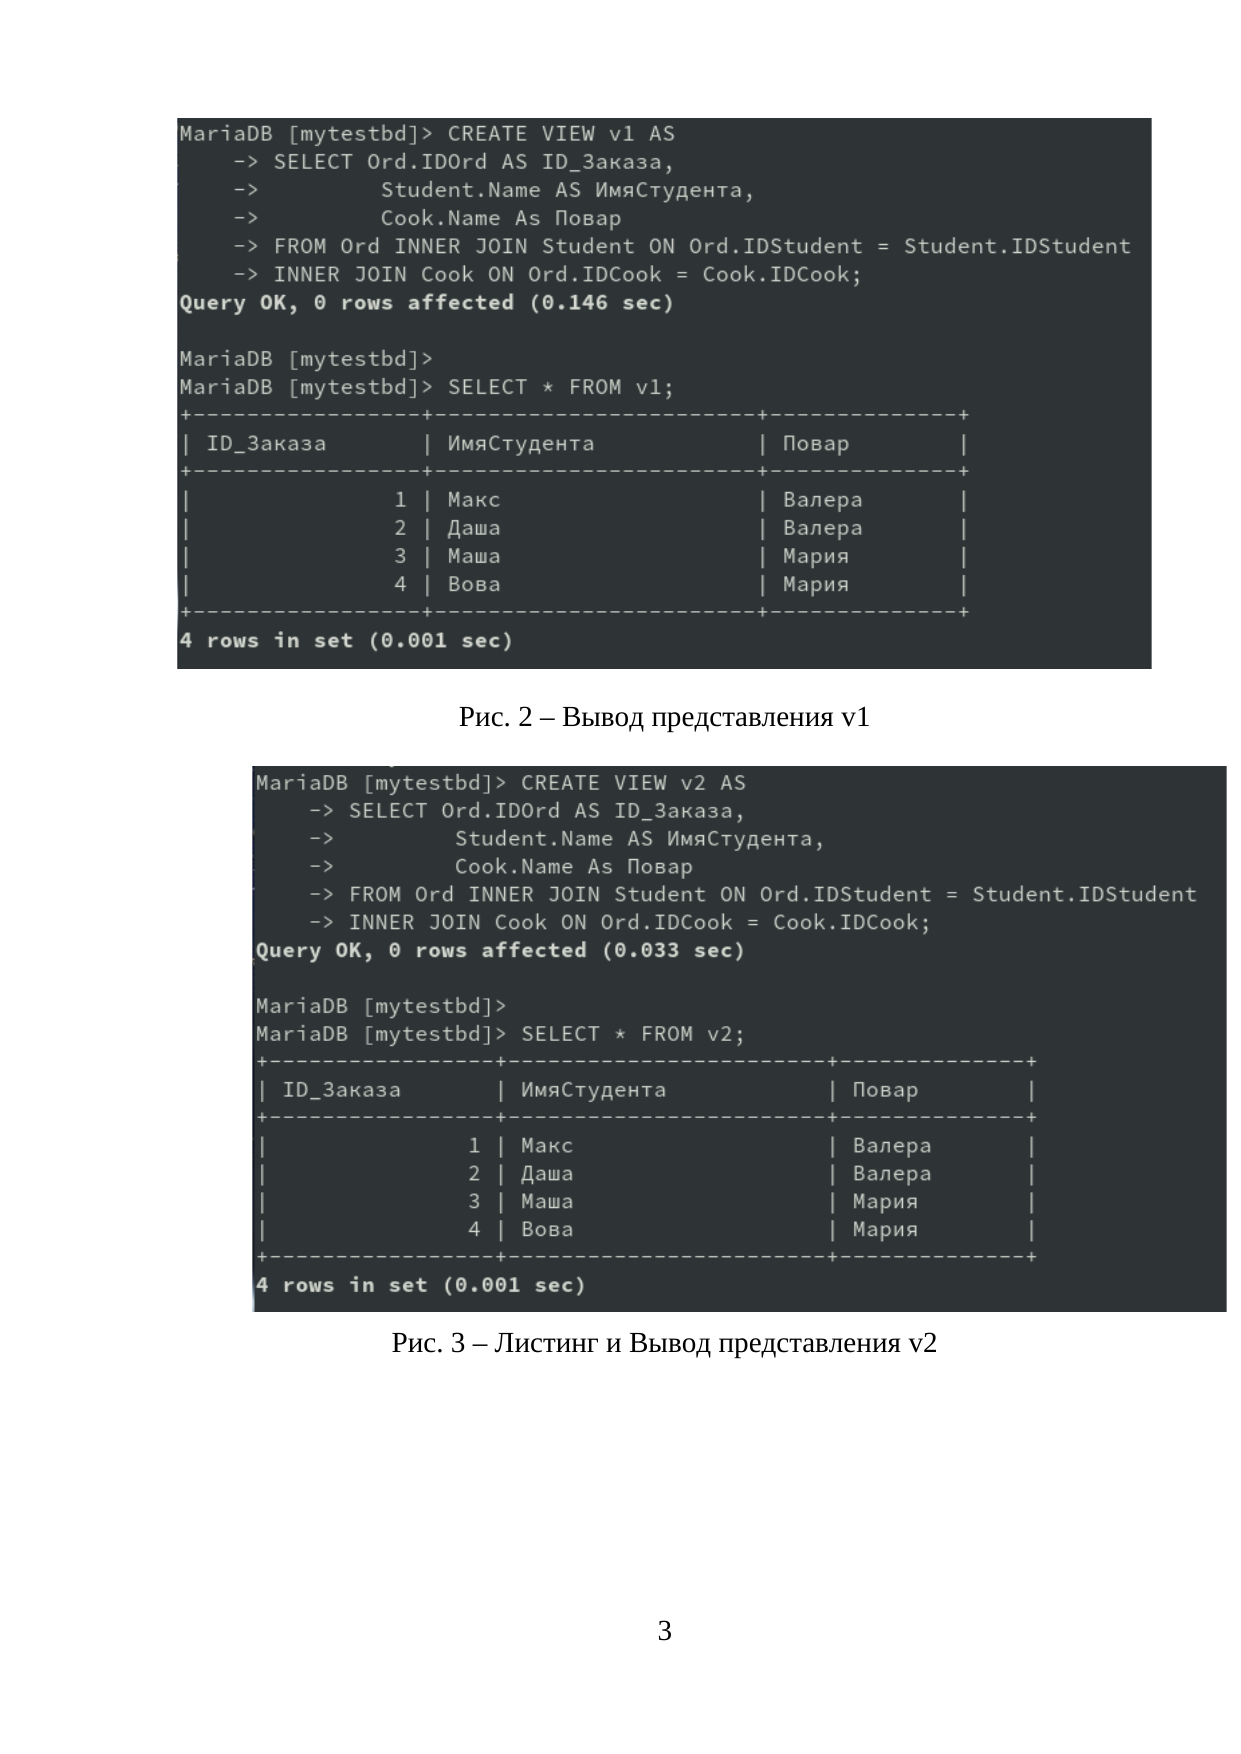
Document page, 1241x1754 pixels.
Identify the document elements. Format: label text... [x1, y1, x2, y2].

picture [252, 766, 1227, 1312]
picture [177, 118, 1152, 669]
list Рис. 3 – Листинг и Вывод представления v2 [177, 1325, 1152, 1359]
text Рис. 2 – Вывод представления v1 [177, 699, 1152, 733]
